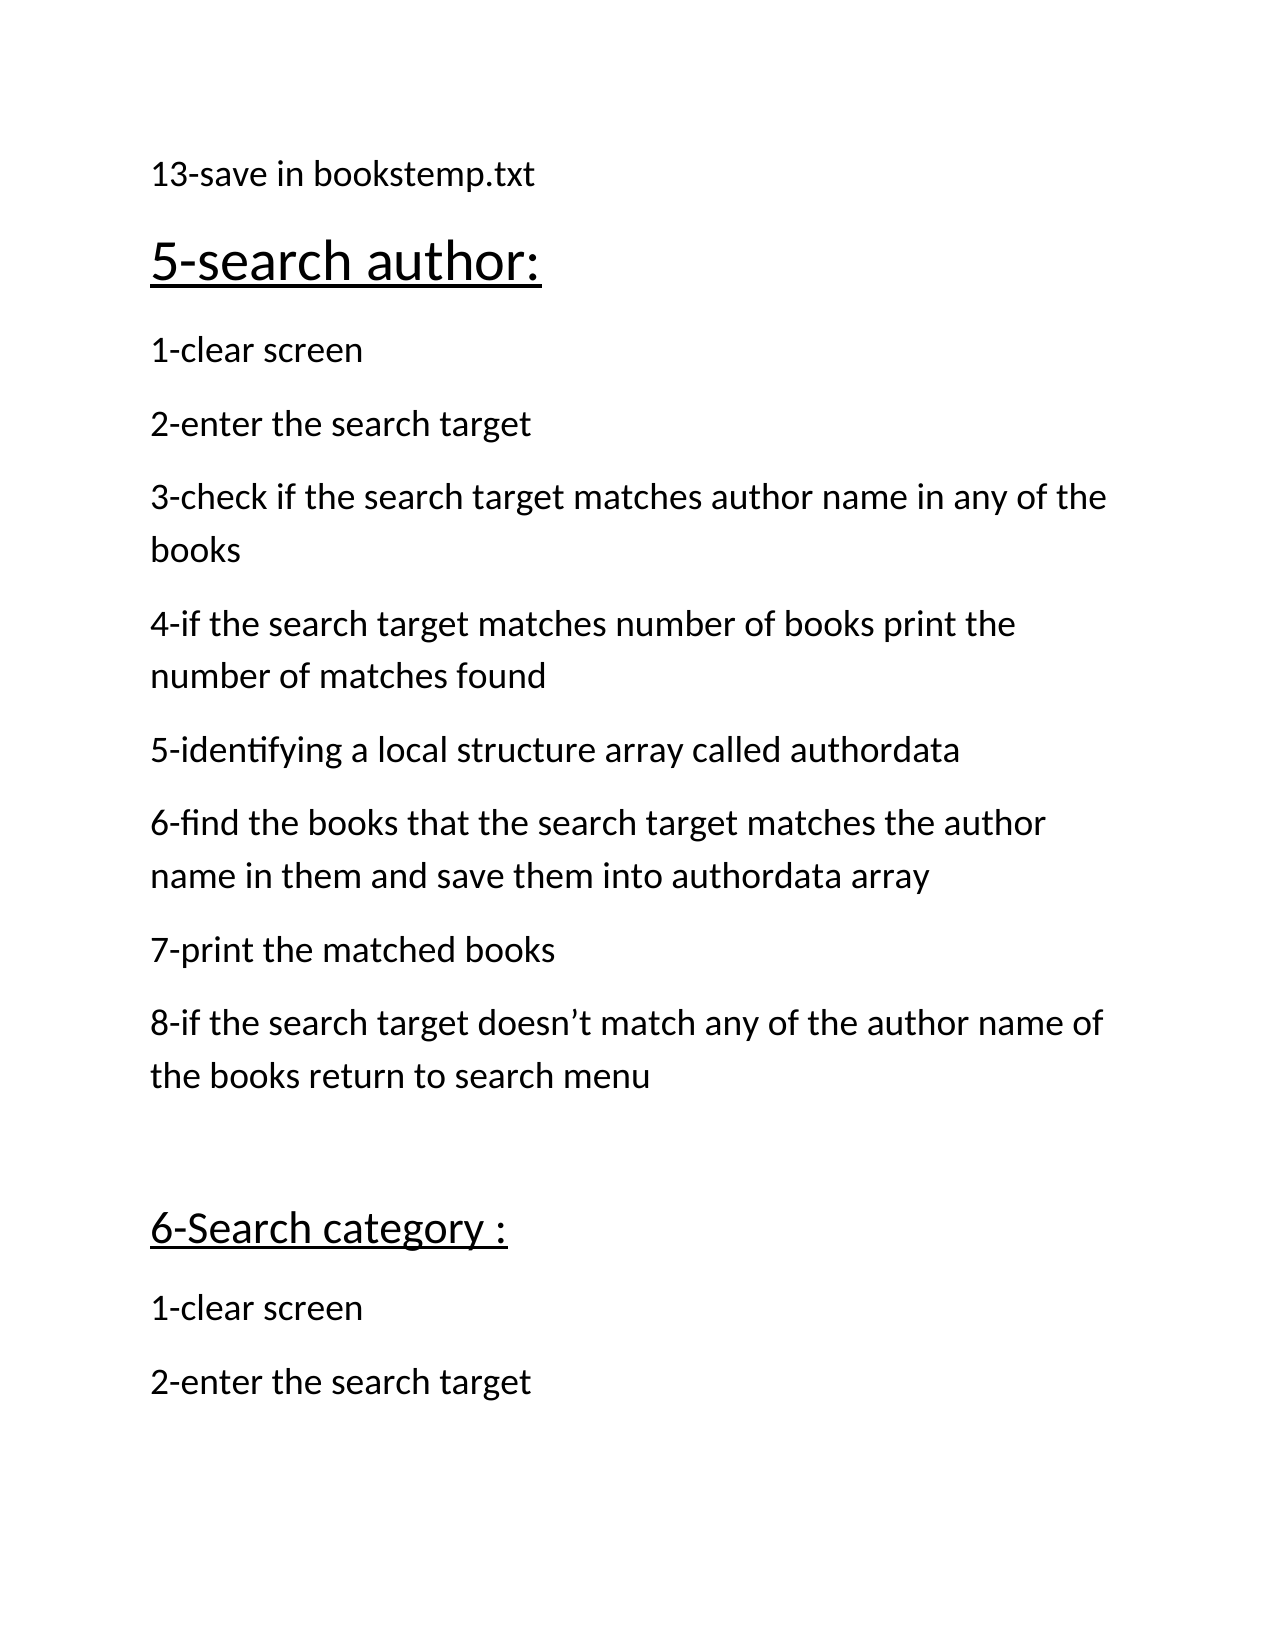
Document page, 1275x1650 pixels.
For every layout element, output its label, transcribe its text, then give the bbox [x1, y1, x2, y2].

text 5-search author: [150, 223, 1125, 295]
text 8-if the search target doesn’t match any of the author name of the books return to search menu [150, 999, 1125, 1098]
text 3-check if the search target matches author name in any of the books [150, 473, 1125, 572]
text 6-Search category : [150, 1199, 1125, 1255]
text 6-find the books that the search target matches the author name in them and save them into authordata array [150, 799, 1125, 898]
text 2-enter the search target [150, 400, 1125, 446]
text 4-if the search target matches number of books print the number of matches found [150, 599, 1125, 698]
text 1-clear screen [150, 1284, 1125, 1330]
text 7-print the matched books [150, 926, 1125, 971]
text 1-clear screen [150, 326, 1125, 372]
text 13-save in bookstemp.txt [150, 150, 1125, 196]
text 5-identifying a local structure array called authordata [150, 726, 1125, 772]
text 2-enter the search target [150, 1358, 1125, 1403]
